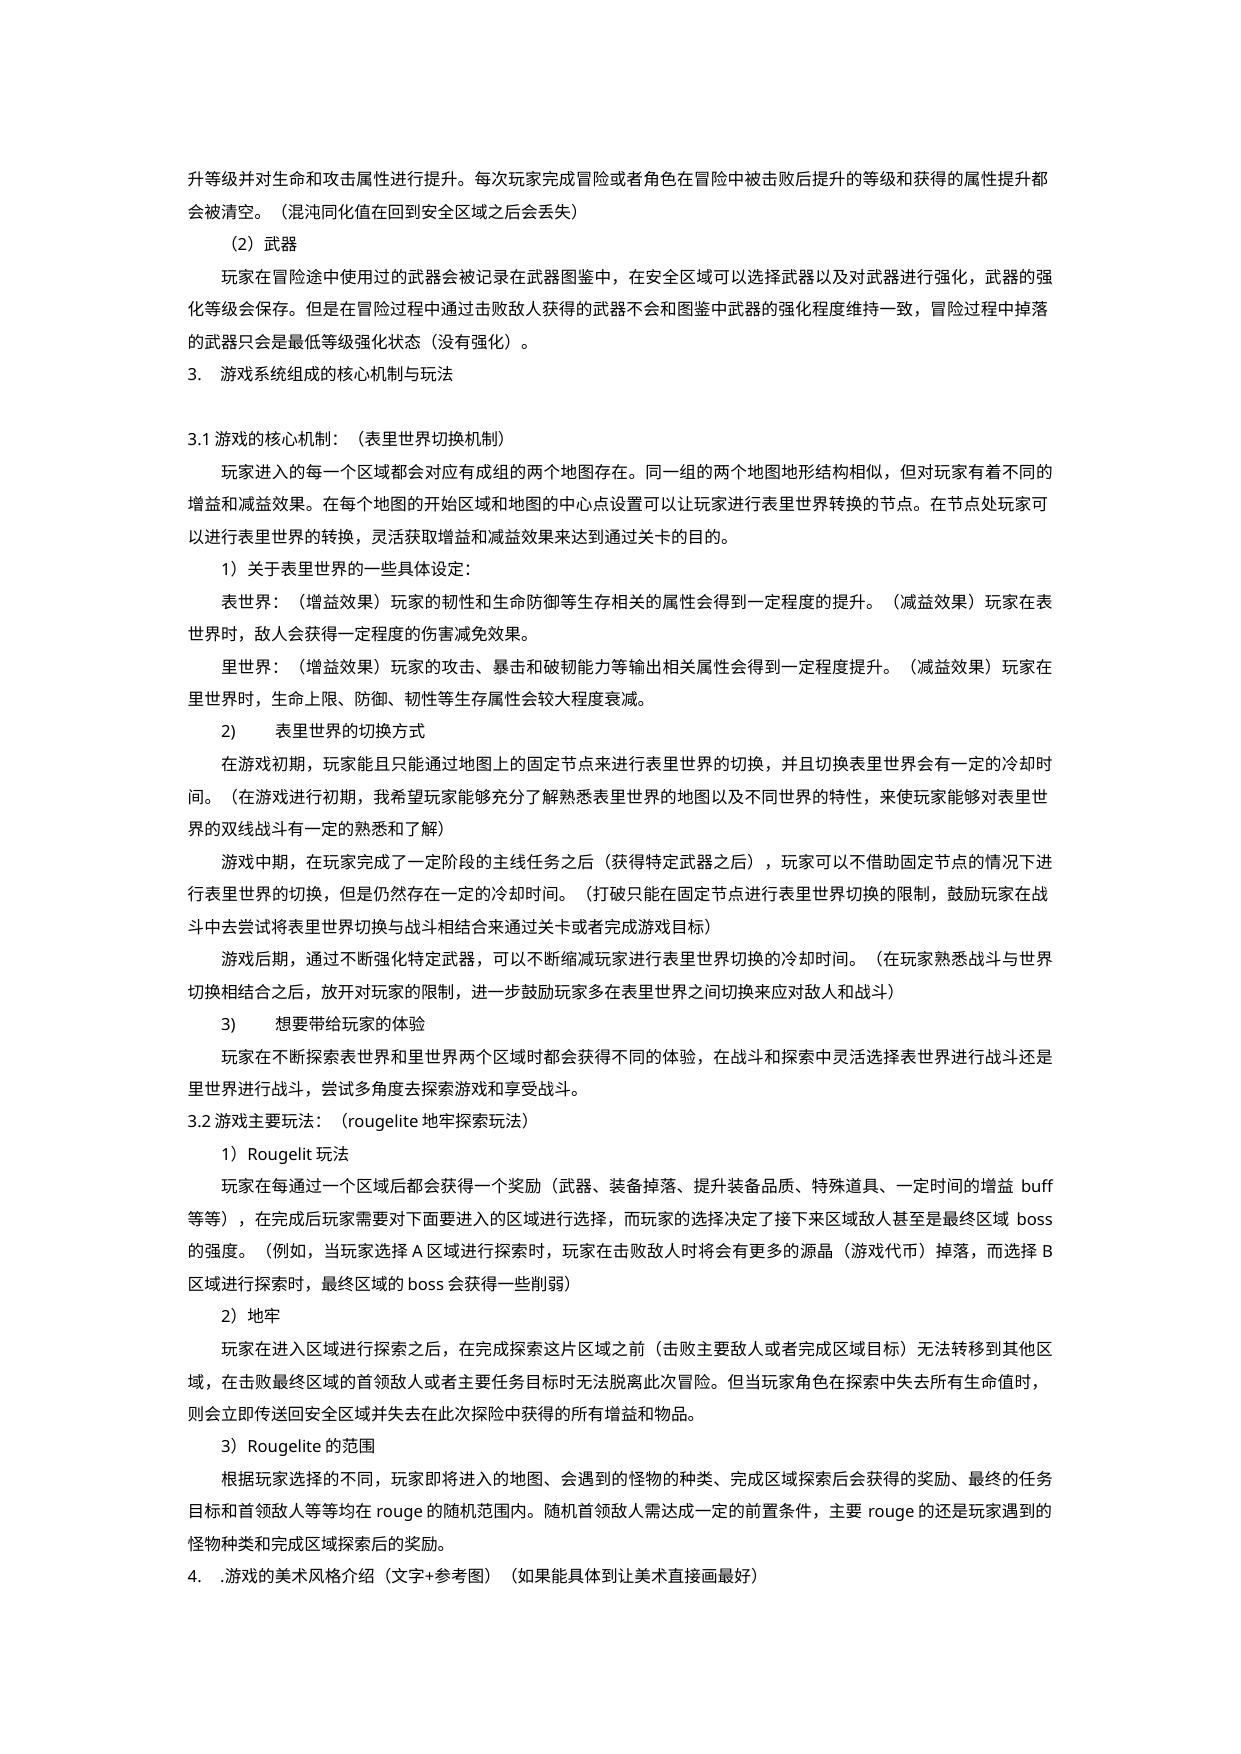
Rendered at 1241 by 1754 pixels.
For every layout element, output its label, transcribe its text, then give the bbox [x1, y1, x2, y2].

list 表世界：（增益效果）玩家的韧性和生命防御等生存相关的属性会得到一定程度的提升。（减益效果）玩家在表世界时，敌人会获得一定程度的伤害减免效果。 [187, 584, 1053, 649]
list 游戏后期，通过不断强化特定武器，可以不断缩减玩家进行表里世界切换的冷却时间。（在玩家熟悉战斗与世界切换相结合之后，放开对玩家的限制，进一步鼓励玩家多在表里世界之间切换来应对敌人和战斗） [187, 942, 1053, 1007]
list 1）关于表里世界的一些具体设定： [187, 552, 1053, 584]
list 3.2游戏主要玩法：（rougelite地牢探索玩法） [187, 1104, 1053, 1137]
list Rougelit玩法 [187, 1137, 1053, 1169]
list 地牢 [187, 1299, 1053, 1332]
list 在游戏初期，玩家能且只能通过地图上的固定节点来进行表里世界的切换，并且切换表里世界会有一定的冷却时间。（在游戏进行初期，我希望玩家能够充分了解熟悉表里世界的地图以及不同世界的特性，来使玩家能够对表里世界的双线战斗有一定的熟悉和了解） [187, 747, 1053, 844]
list 玩家在不断探索表世界和里世界两个区域时都会获得不同的体验，在战斗和探索中灵活选择表世界进行战斗还是里世界进行战斗，尝试多角度去探索游戏和享受战斗。 [187, 1039, 1053, 1104]
list 想要带给玩家的体验 [187, 1007, 1053, 1039]
list 表里世界的切换方式 [187, 714, 1053, 747]
list 3.1游戏的核心机制：（表里世界切换机制） [187, 422, 1053, 454]
list 武器 [187, 227, 1053, 259]
list 里世界：（增益效果）玩家的攻击、暴击和破韧能力等输出相关属性会得到一定程度提升。（减益效果）玩家在里世界时，生命上限、防御、韧性等生存属性会较大程度衰减。 [187, 649, 1053, 714]
list 玩家进入的每一个区域都会对应有成组的两个地图存在。同一组的两个地图地形结构相似，但对玩家有着不同的增益和减益效果。在每个地图的开始区域和地图的中心点设置可以让玩家进行表里世界转换的节点。在节点处玩家可以进行表里世界的转换，灵活获取增益和减益效果来达到通过关卡的目的。 [187, 454, 1053, 552]
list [187, 162, 1053, 227]
list 玩家在进入区域进行探索之后，在完成探索这片区域之前（击败主要敌人或者完成区域目标）无法转移到其他区域，在击败最终区域的首领敌人或者主要任务目标时无法脱离此次冒险。但当玩家角色在探索中失去所有生命值时，则会立即传送回安全区域并失去在此次探险中获得的所有增益和物品。 [187, 1332, 1053, 1429]
list 游戏中期，在玩家完成了一定阶段的主线任务之后（获得特定武器之后），玩家可以不借助固定节点的情况下进行表里世界的切换，但是仍然存在一定的冷却时间。（打破只能在固定节点进行表里世界切换的限制，鼓励玩家在战斗中去尝试将表里世界切换与战斗相结合来通过关卡或者完成游戏目标） [187, 844, 1053, 942]
list Rougelite的范围 [187, 1429, 1053, 1462]
list 游戏系统组成的核心机制与玩法 [187, 357, 1053, 389]
list 玩家在冒险途中使用过的武器会被记录在武器图鉴中，在安全区域可以选择武器以及对武器进行强化，武器的强化等级会保存。但是在冒险过程中通过击败敌人获得的武器不会和图鉴中武器的强化程度维持一致，冒险过程中掉落的武器只会是最低等级强化状态（没有强化）。 [187, 259, 1053, 357]
list 玩家在每通过一个区域后都会获得一个奖励（武器、装备掉落、提升装备品质、特殊道具、一定时间的增益buff等等），在完成后玩家需要对下面要进入的区域进行选择，而玩家的选择决定了接下来区域敌人甚至是最终区域boss的强度。（例如，当玩家选择A区域进行探索时，玩家在击败敌人时将会有更多的源晶（游戏代币）掉落，而选择B区域进行探索时，最终区域的boss会获得一些削弱） [187, 1169, 1053, 1299]
list .游戏的美术风格介绍（文字+参考图）（如果能具体到让美术直接画最好） [187, 1559, 1053, 1592]
list 根据玩家选择的不同，玩家即将进入的地图、会遇到的怪物的种类、完成区域探索后会获得的奖励、最终的任务目标和首领敌人等等均在rouge的随机范围内。随机首领敌人需达成一定的前置条件，主要rouge的还是玩家遇到的怪物种类和完成区域探索后的奖励。 [187, 1462, 1053, 1559]
